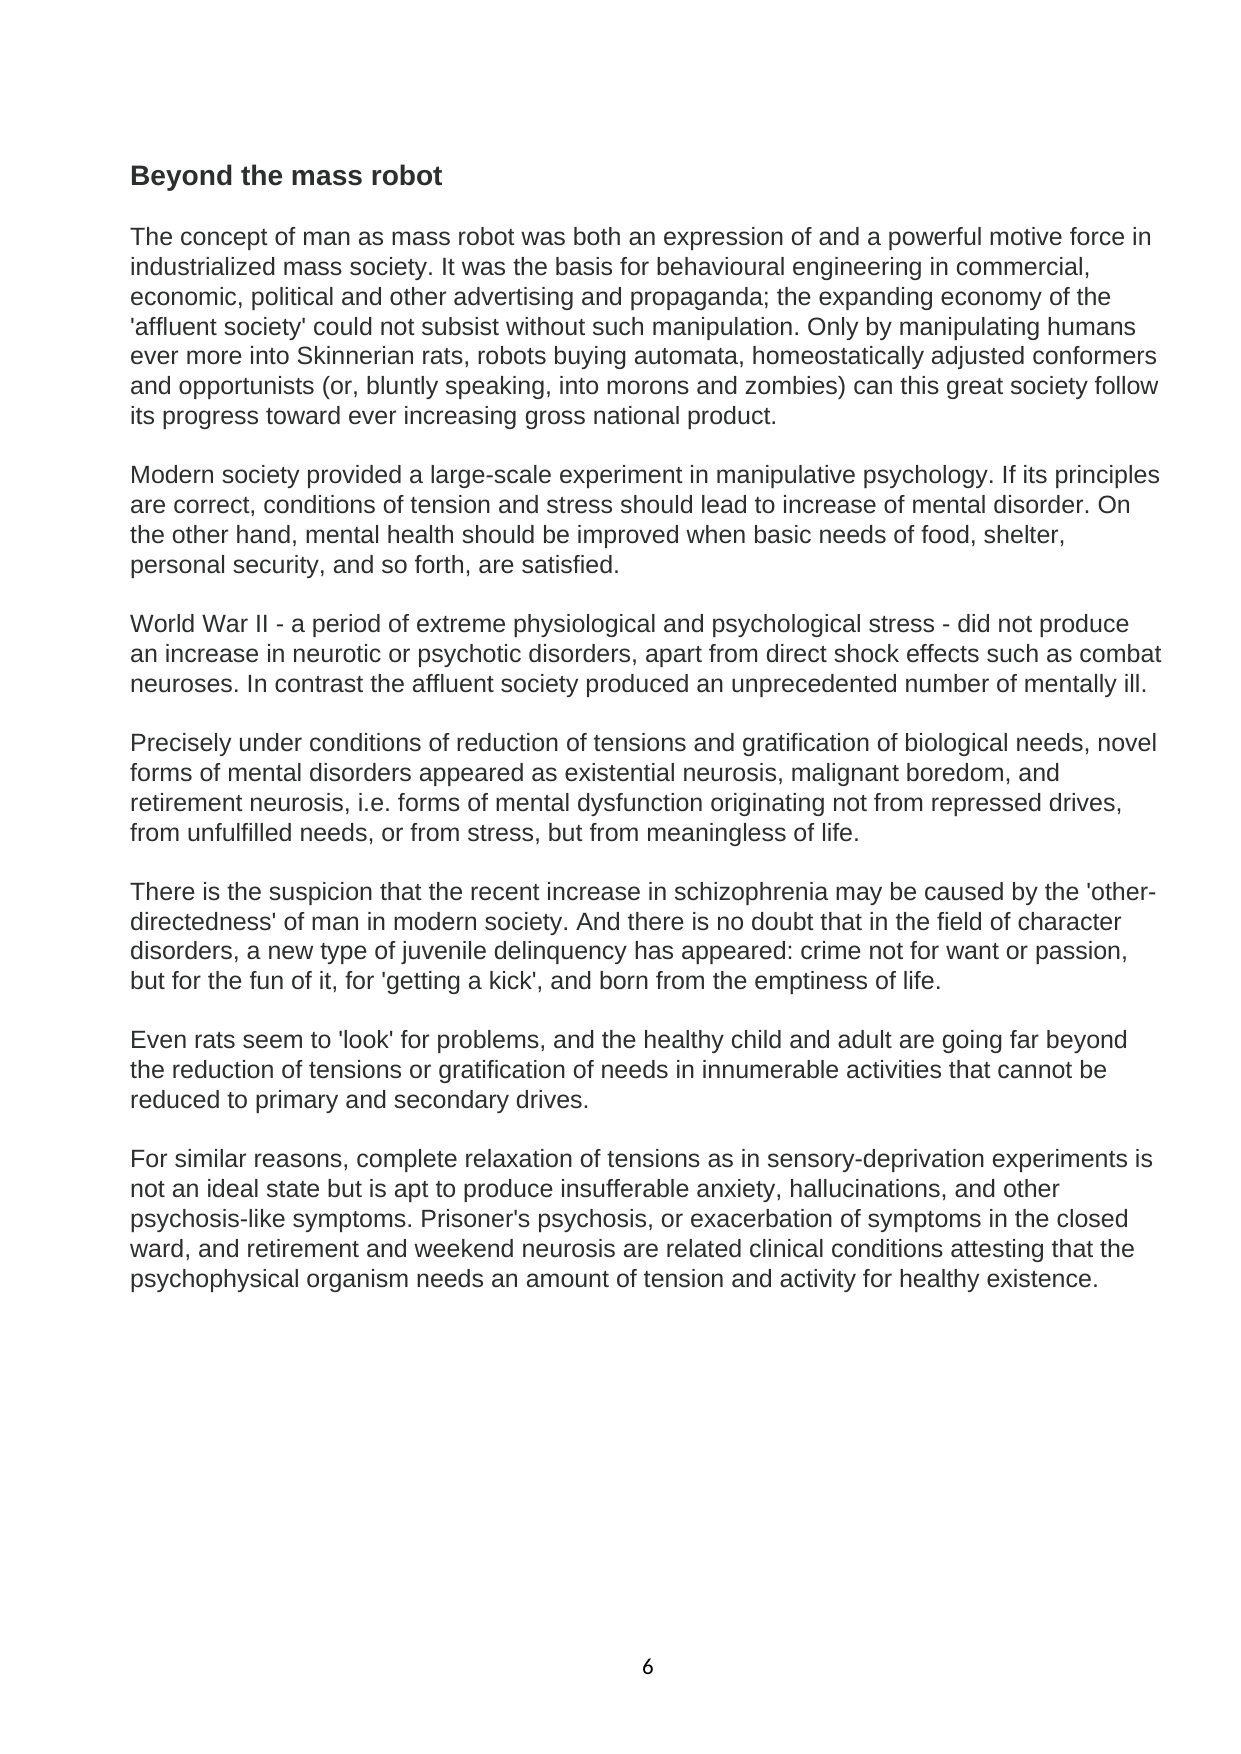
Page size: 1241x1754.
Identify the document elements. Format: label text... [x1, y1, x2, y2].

text Modern society provided a large-scale experiment in manipulative psychology. If its principles are correct, conditions of tension and stress should lead to increase of mental disorder. On the other hand, mental health should be improved when basic needs of food, shelter, personal security, and so forth, are satisfied. [130, 459, 1165, 579]
text For similar reasons, complete relaxation of tensions as in sensory-deprivation experiments is not an ideal state but is apt to produce insufferable anxiety, hallucinations, and other psychosis-like symptoms. Prisoner's psychosis, or exacerbation of symptoms in the closed ward, and retirement and weekend neurosis are related clinical conditions attesting that the psychophysical organism needs an amount of tension and activity for healthy existence. [130, 1143, 1165, 1292]
text There is the suspicion that the recent increase in schizophrenia may be caused by the 'other-directedness' of man in modern society. And there is no doubt that in the field of character disorders, a new type of juvenile delinquency has appeared: crime not for want or passion, but for the fun of it, for 'getting a kick', and born from the emptiness of life. [130, 875, 1165, 995]
text Even rats seem to 'look' for problems, and the healthy child and adult are going far beyond the reduction of tensions or gratification of needs in innumerable activities that cannot be reduced to primary and secondary drives. [130, 1024, 1165, 1114]
text Precisely under conditions of reduction of tensions and gratification of biological needs, novel forms of mental disorders appeared as existential neurosis, malignant boredom, and retirement neurosis, i.e. forms of mental dysfunction originating not from repressed drives, from unfulfilled needs, or from stress, but from meaningless of life. [130, 727, 1165, 846]
text The concept of man as mass robot was both an expression of and a powerful motive force in industrialized mass society. It was the basis for behavioural engineering in commercial, economic, political and other advertising and propaganda; the expanding economy of the 'affluent society' could not subsist without such manipulation. Only by manipulating humans ever more into Skinnerian rats, robots buying automata, homeostatically adjusted conformers and opportunists (or, bluntly speaking, into morons and zombies) can this great society follow its progress toward ever increasing gross national product. [130, 221, 1165, 430]
text World War II - a period of extreme physiological and psychological stress - did not produce an increase in neurotic or psychotic disorders, apart from direct shock effects such as combat neuroses. In contrast the affluent society produced an unprecedented number of mentally ill. [130, 608, 1165, 697]
text Beyond the mass robot [130, 159, 1165, 191]
